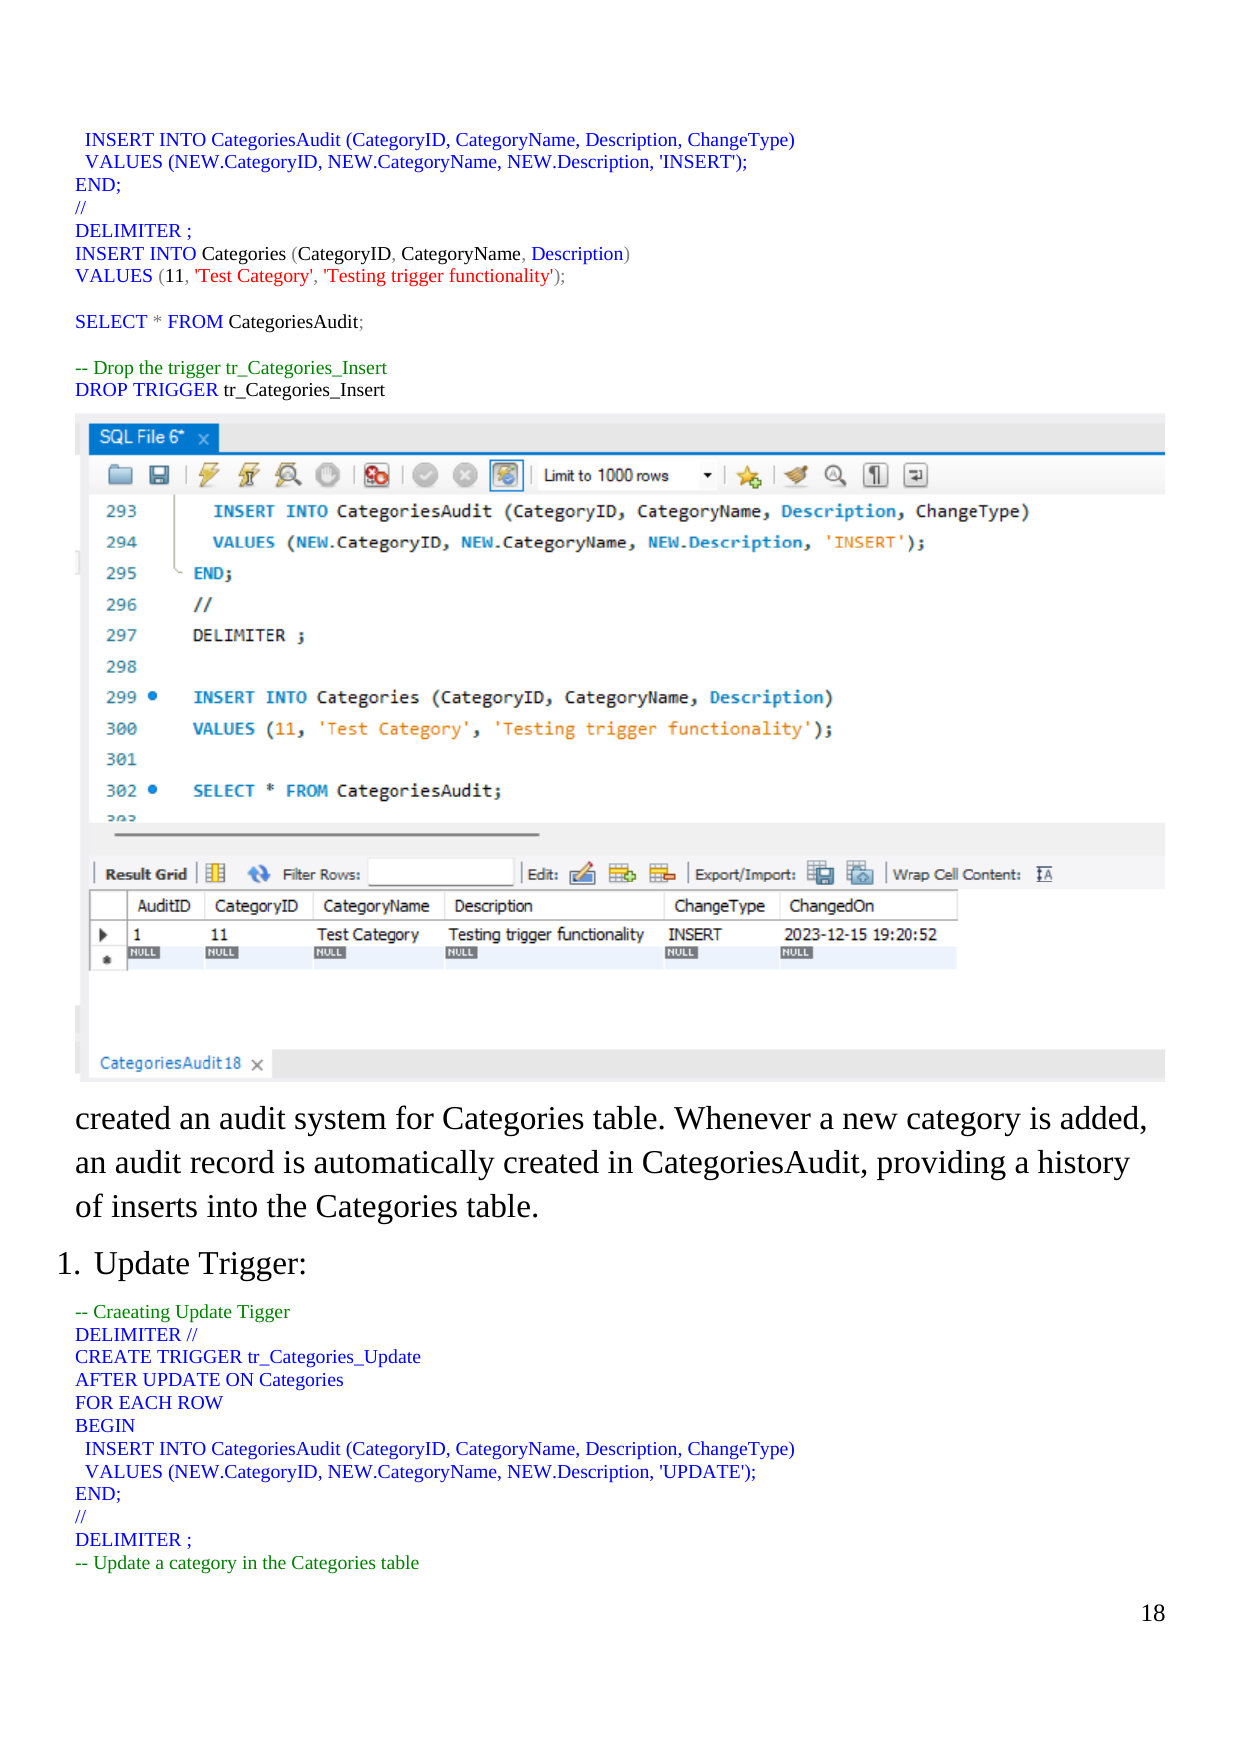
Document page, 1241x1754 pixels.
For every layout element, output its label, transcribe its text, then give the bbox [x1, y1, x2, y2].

list Update Trigger: [56, 1243, 1165, 1282]
text FOR EACH ROW [75, 1391, 1165, 1414]
text -- Drop the trigger tr_Categories_Insert [75, 356, 1165, 378]
text VALUES (NEW.CategoryID, NEW.CategoryName, NEW.Description, 'INSERT'); [75, 150, 1165, 173]
text SELECT * FROM CategoriesAudit; [75, 310, 1165, 333]
text VALUES (NEW.CategoryID, NEW.CategoryName, NEW.Description, 'UPDATE'); [75, 1459, 1165, 1482]
text // [75, 1505, 1165, 1528]
text DELIMITER ; [75, 219, 1165, 242]
text created an audit system for Categories table. Whenever a new category is added, an audit record is automatically created in CategoriesAudit, providing a history of inserts into the Categories table. [75, 1099, 1165, 1225]
text CREATE TRIGGER tr_Categories_Update [75, 1346, 1165, 1368]
text VALUES (11, 'Test Category', 'Testing trigger functionality'); [75, 264, 1165, 287]
text END; [75, 1482, 1165, 1505]
text INSERT INTO CategoriesAudit (CategoryID, CategoryName, Description, ChangeType) [75, 127, 1165, 150]
text INSERT INTO CategoriesAudit (CategoryID, CategoryName, Description, ChangeType) [75, 1437, 1165, 1459]
text AFTER UPDATE ON Categories [75, 1368, 1165, 1391]
text // [75, 196, 1165, 219]
picture [75, 413, 1166, 1082]
text DELIMITER ; [75, 1528, 1165, 1551]
text -- Craeating Update Tigger [75, 1300, 1165, 1323]
text END; [75, 173, 1165, 196]
text DROP TRIGGER tr_Categories_Insert [75, 378, 1165, 401]
text INSERT INTO Categories (CategoryID, CategoryName, Description) [75, 242, 1165, 264]
text DELIMITER // [75, 1323, 1165, 1346]
text -- Update a category in the Categories table [75, 1551, 1165, 1574]
text BEGIN [75, 1414, 1165, 1437]
